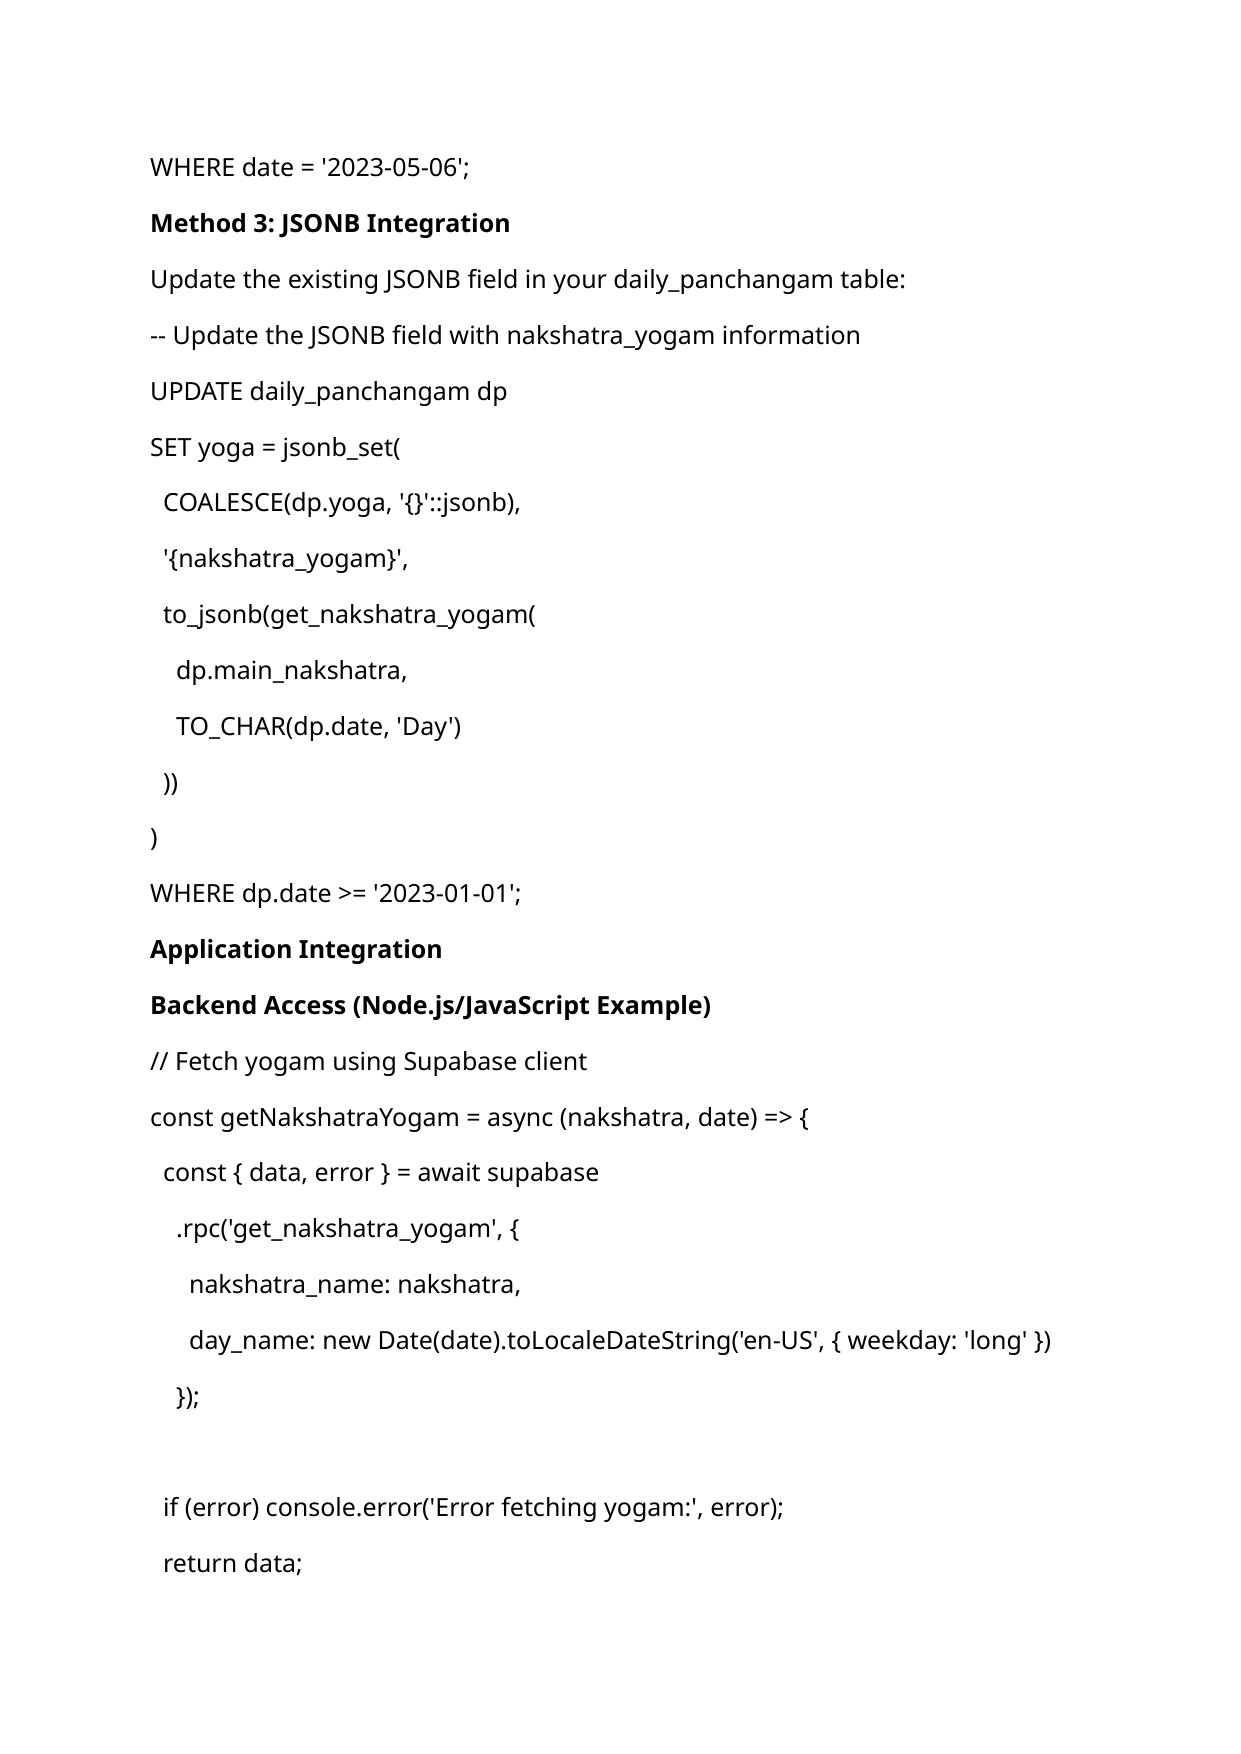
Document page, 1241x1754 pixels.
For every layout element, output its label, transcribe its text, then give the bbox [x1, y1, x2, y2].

text SET yoga = jsonb_set( [150, 429, 1090, 463]
text Application Integration [150, 932, 1090, 966]
text Method 3: JSONB Integration [150, 206, 1090, 240]
text UPDATE daily_panchangam dp [150, 373, 1090, 407]
text '{nakshatra_yogam}', [150, 541, 1090, 575]
text WHERE date = '2023-05-06'; [150, 150, 1090, 184]
text nakshatra_name: nakshatra, [150, 1267, 1090, 1301]
text TO_CHAR(dp.date, 'Day') [150, 708, 1090, 742]
text WHERE dp.date >= '2023-01-01'; [150, 876, 1090, 910]
text Update the existing JSONB field in your daily_panchangam table: [150, 262, 1090, 296]
text Backend Access (Node.js/JavaScript Example) [150, 987, 1090, 1022]
text COALESCE(dp.yoga, '{}'::jsonb), [150, 485, 1090, 519]
text day_name: new Date(date).toLocaleDateString('en-US', { weekday: 'long' }) [150, 1322, 1090, 1357]
text }); [150, 1378, 1090, 1412]
text const getNakshatraYogam = async (nakshatra, date) => { [150, 1099, 1090, 1133]
text -- Update the JSONB field with nakshatra_yogam information [150, 317, 1090, 352]
text ) [150, 820, 1090, 854]
text if (error) console.error('Error fetching yogam:', error); [150, 1490, 1090, 1524]
text .rpc('get_nakshatra_yogam', { [150, 1211, 1090, 1245]
text )) [150, 764, 1090, 798]
text to_jsonb(get_nakshatra_yogam( [150, 597, 1090, 631]
text dp.main_nakshatra, [150, 652, 1090, 687]
text // Fetch yogam using Supabase client [150, 1043, 1090, 1077]
text const { data, error } = await supabase [150, 1155, 1090, 1189]
text return data; [150, 1546, 1090, 1580]
